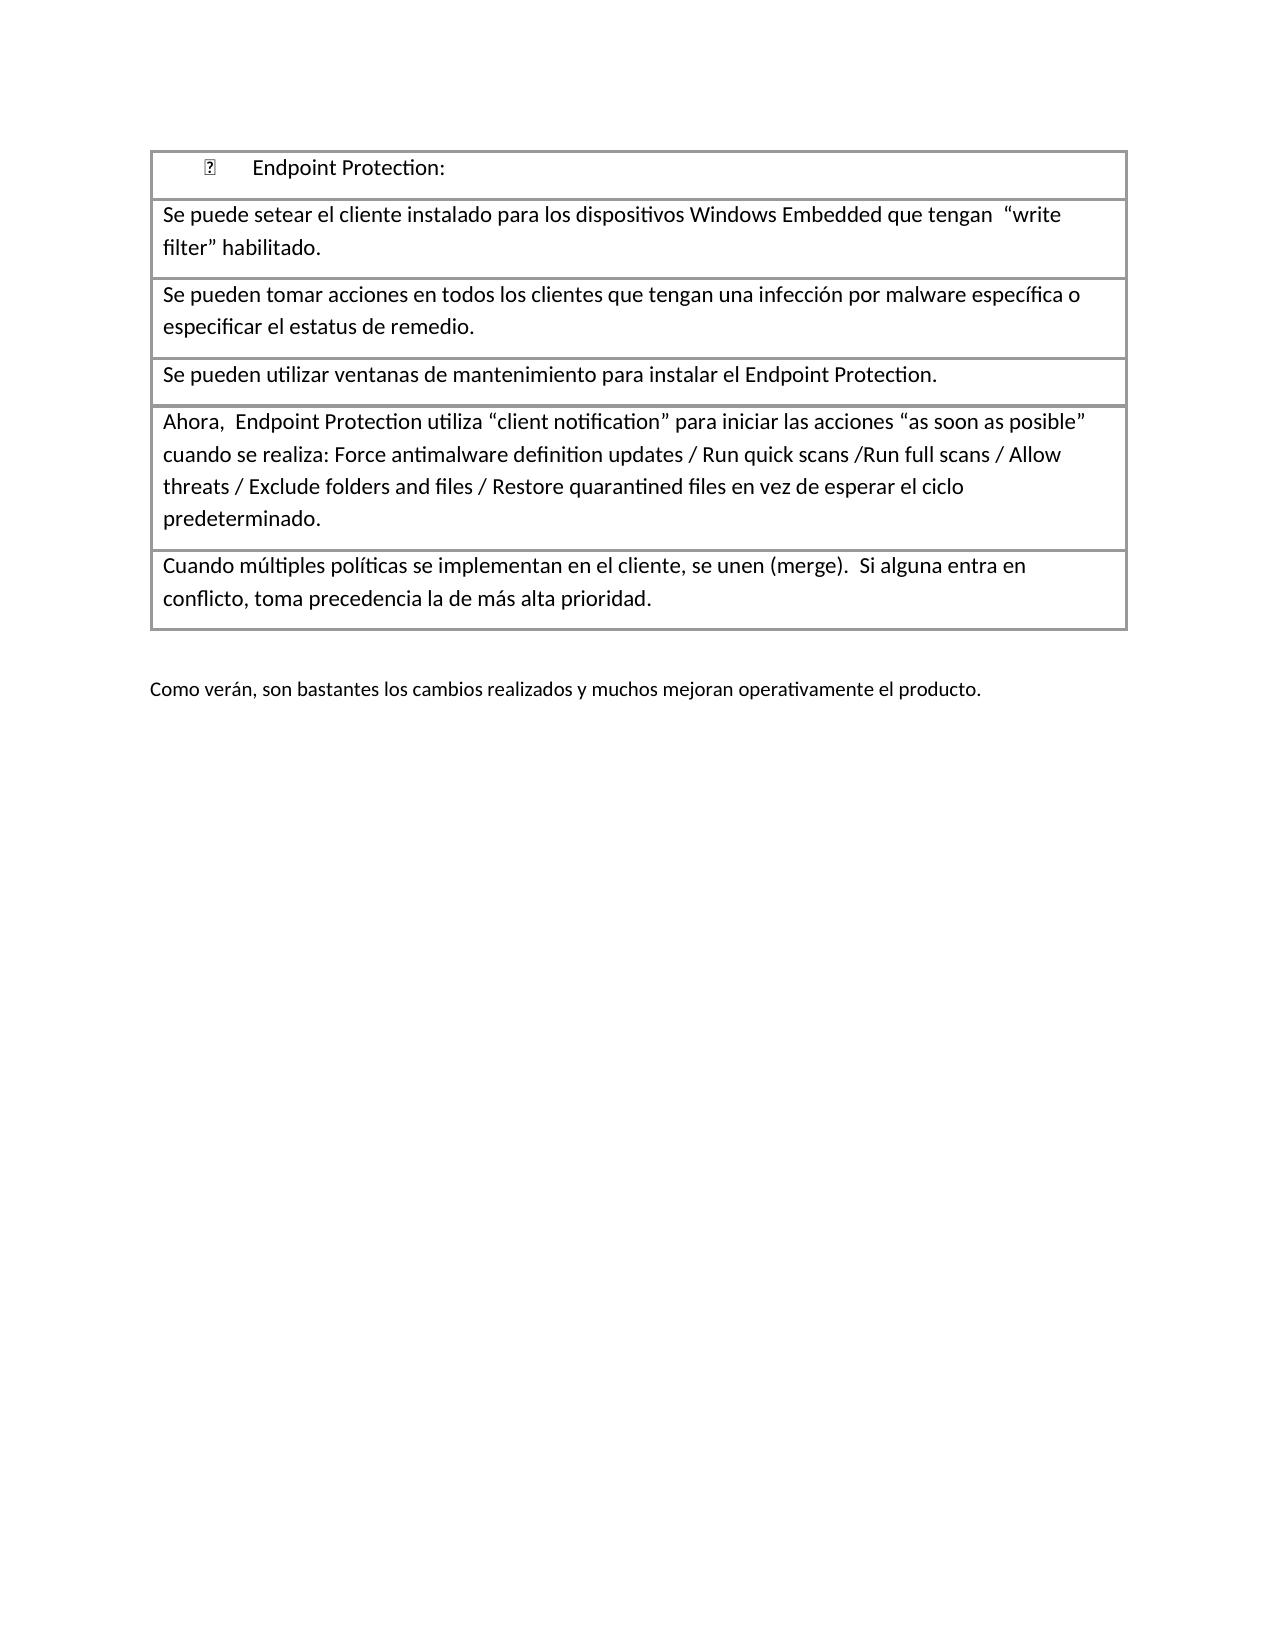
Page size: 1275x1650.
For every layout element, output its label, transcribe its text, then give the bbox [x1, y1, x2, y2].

table_cell Ahora, Endpoint Protection utiliza “client notification” para iniciar las acciones “as soon as posible” cuando se realiza: Force antimalware definition updates / Run quick scans /Run full scans / Allow threats / Exclude folders and files / Restore quarantined files en vez de esperar el ciclo predeterminado. [153, 408, 1125, 548]
table_cell Se pueden tomar acciones en todos los clientes que tengan una infección por malware específica o especificar el estatus de remedio. [153, 280, 1125, 357]
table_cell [153, 153, 1125, 197]
table_cell Se puede setear el cliente instalado para los dispositivos Windows Embedded que tengan “write filter” habilitado. [153, 201, 1125, 277]
table_cell Se pueden utilizar ventanas de mantenimiento para instalar el Endpoint Protection. [153, 360, 1125, 404]
text Como verán, son bastantes los cambios realizados y muchos mejoran operativamente el producto. [150, 676, 1125, 701]
table_cell Cuando múltiples políticas se implementan en el cliente, se unen (merge). Si alguna entra en conflicto, toma precedencia la de más alta prioridad. [153, 552, 1125, 628]
